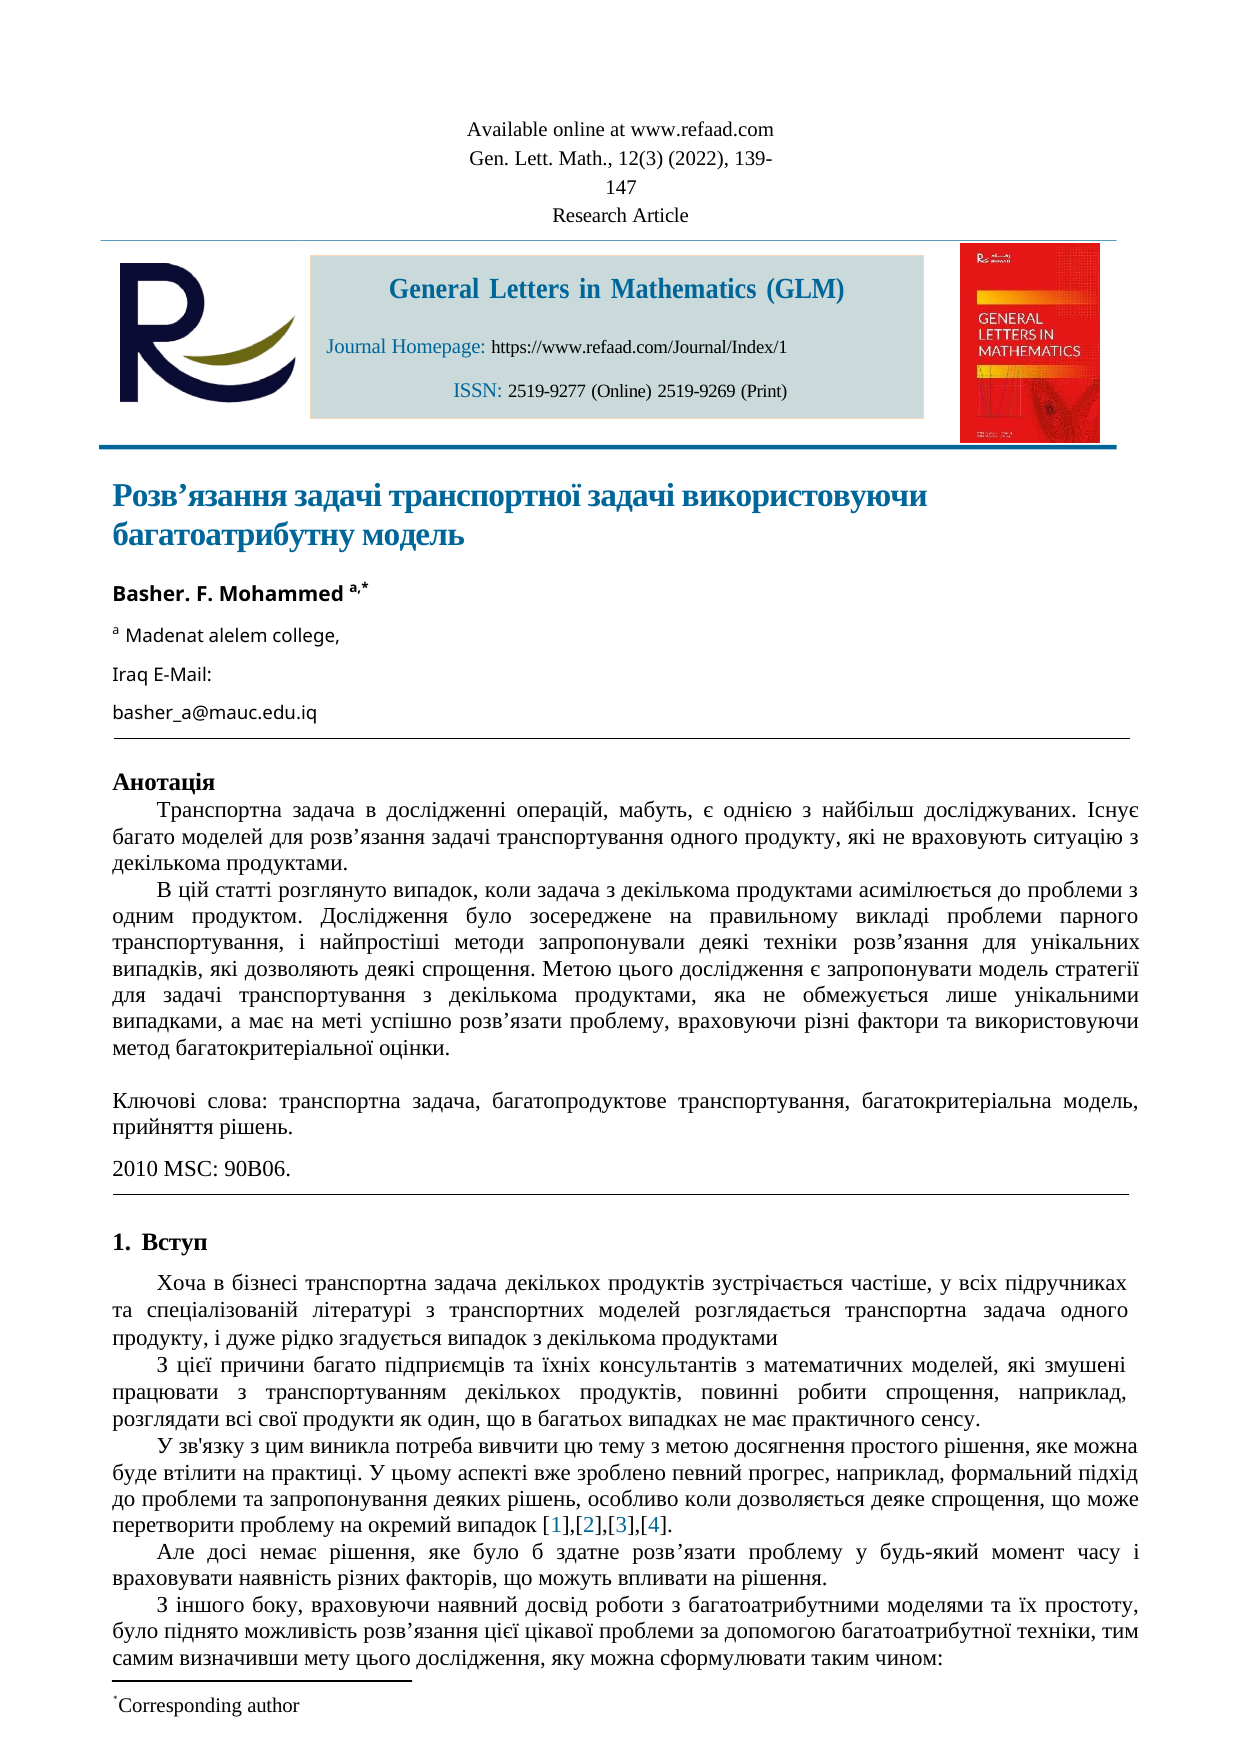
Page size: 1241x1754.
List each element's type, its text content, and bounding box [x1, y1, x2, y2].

picture [492, 383, 497, 393]
text Basher. F. Mohammed a,* a Madenat alelem college, Iraq E-Mail: basher_a@mauc.edu.iq [112, 577, 372, 725]
text З іншого боку, враховуючи наявний досвід роботи з багатоатрибутними моделями та їх простоту, було піднято можливість розв’язання цієї цікавої проблеми за допомогою багатоатрибутної техніки, тим самим визначивши мету цього дослідження, яку можна сформулювати таким чином: [112, 1591, 1140, 1670]
text У зв'язку з цим виникла потреба вивчити цю тему з метою досягнення простого рішення, яке можна буде втілити на практиці. У цьому аспекті вже зроблено певний прогрес, наприклад, формальний підхід до проблеми та запропонування деяких рішень, особливо коли дозволяється деяке спрощення, що може перетворити проблему на окремий випадок [1],[2],[3],[4]. [112, 1432, 1140, 1538]
picture [483, 386, 487, 397]
subtitle Вступ [112, 1227, 1140, 1256]
picture [960, 243, 1100, 264]
text Але досі немає рішення, яке було б здатне розв’язати проблему у будь-який момент часу і враховувати наявність різних факторів, що можуть впливати на рішення. [112, 1538, 1140, 1591]
subtitle Анотація [112, 767, 1140, 796]
text Research Article [101, 204, 1140, 227]
picture [416, 343, 423, 351]
text Ключові слова: транспортна задача, багатопродуктове транспортування, багатокритеріальна модель, прийняття рішень. [112, 1087, 1140, 1140]
text Транспортна задача в дослідженні операцій, мабуть, є однією з найбільш досліджуваних. Існує багато моделей для розв’язання задачі транспортування одного продукту, які не враховують ситуацію з декількома продуктами. [112, 796, 1140, 876]
text Available online at www.refaad.com Gen. Lett. Math., 12(3) (2022), 139- 147 [453, 117, 787, 199]
text Хоча в бізнесі транспортна задача декількох продуктів зустрічається частіше, у всіх підручниках та спеціалізованій літературі з транспортних моделей розглядається транспортна задача одного продукту, і дуже рідко згадується випадок з декількома продуктами [112, 1269, 1128, 1350]
text В цій статті розглянуто випадок, коли задача з декількома продуктами асимілюється до проблеми з одним продуктом. Дослідження було зосереджене на правильному викладі проблеми парного транспортування, і найпростіші методи запропонували деякі техніки розв’язання для унікальних випадків, які дозволяють деякі спрощення. Метою цього дослідження є запропонувати модель стратегії для задачі транспортування з декількома продуктами, яка не обмежується лише унікальними випадками, а має на меті успішно розв’язати проблему, враховуючи різні фактори та використовуючи метод багатокритеріальної оцінки. [112, 876, 1140, 1060]
title Розв’язання задачі транспортної задачі використовуючи багатоатрибутну модель [112, 264, 1140, 552]
text З цієї причини багато підприємців та їхніх консультантів з математичних моделей, які змушені працювати з транспортуванням декількох продуктів, повинні робити спрощення, наприклад, розглядати всі свої продукти як один, що в багатьох випадках не має практичного сенсу. [112, 1351, 1128, 1432]
text 2010 MSC: 90B06. [112, 1155, 1001, 1181]
text *Corresponding author [112, 1681, 1140, 1718]
